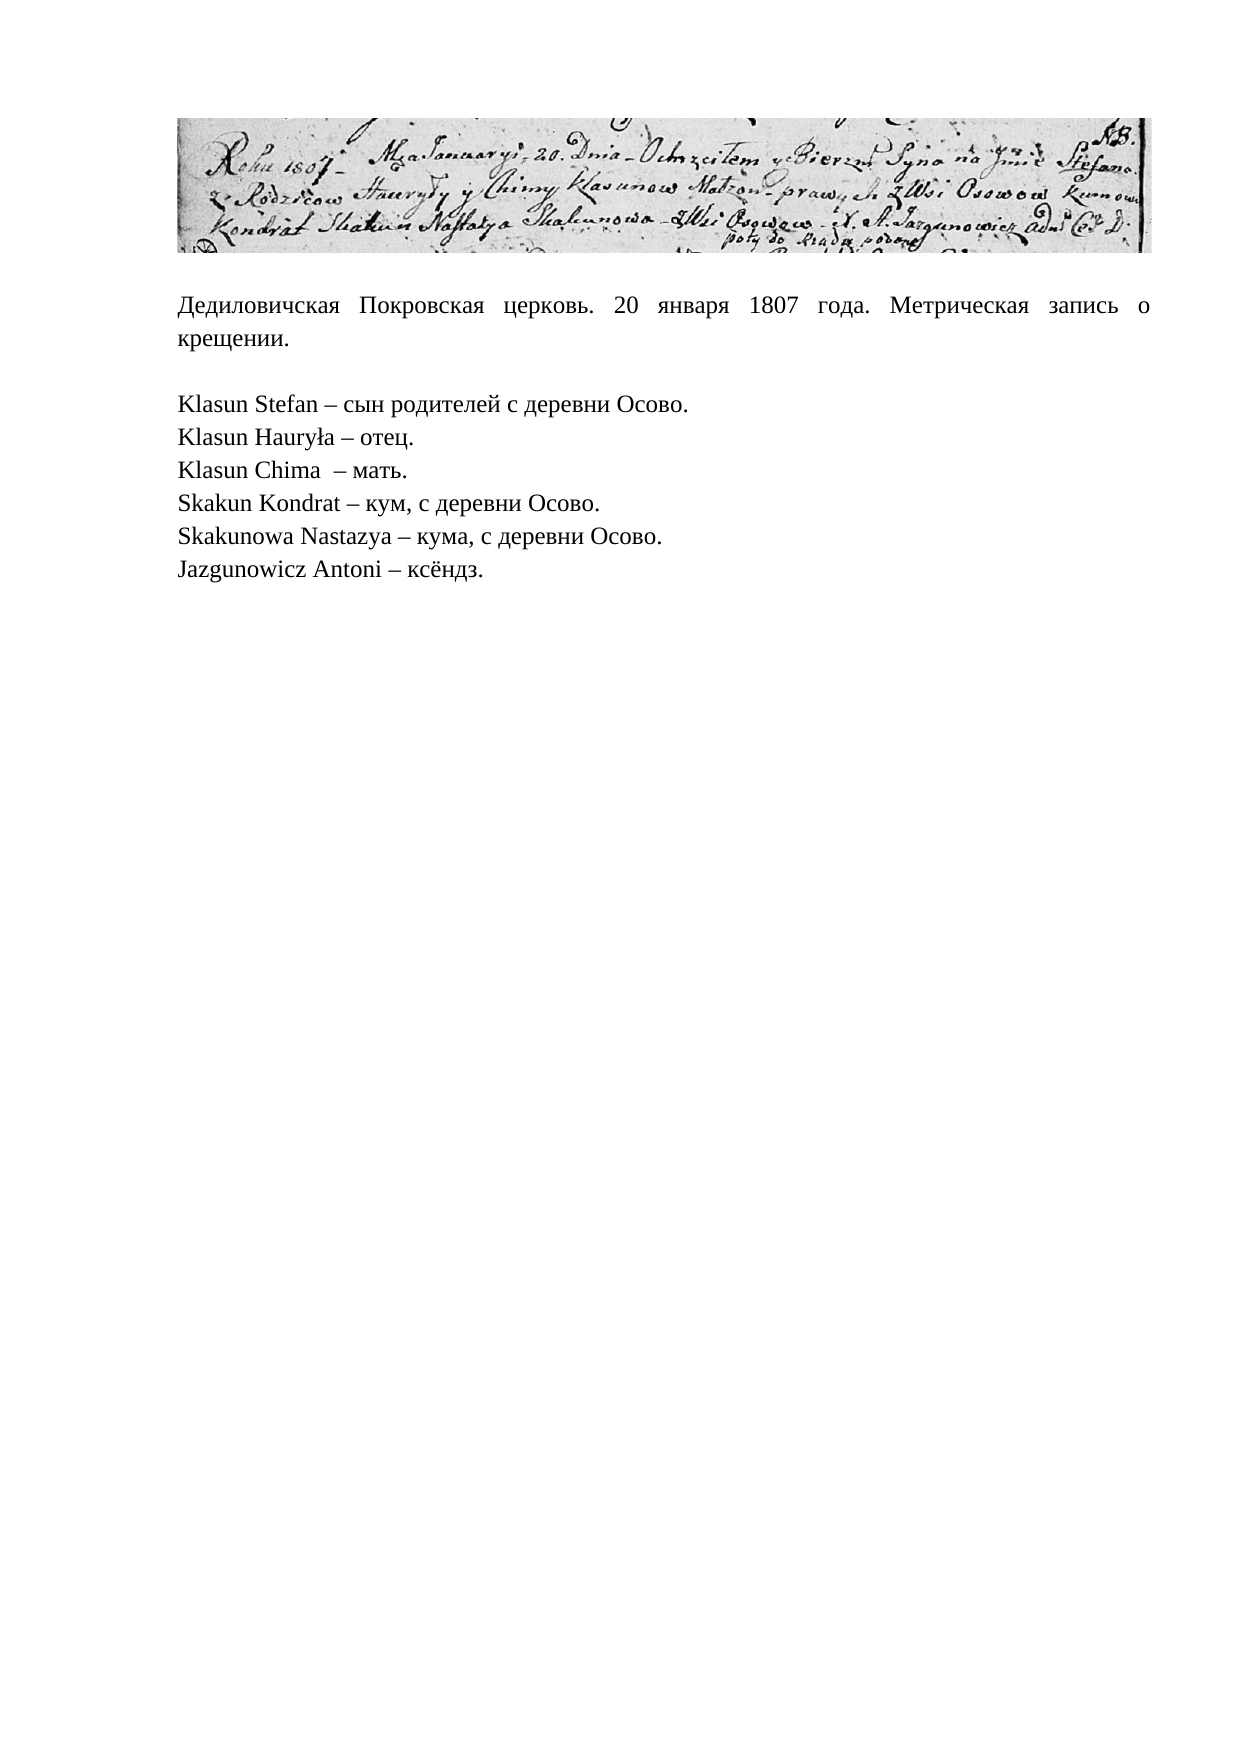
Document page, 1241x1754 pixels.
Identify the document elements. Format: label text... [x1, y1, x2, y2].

text Jazgunowicz Antoni – ксёндз. [177, 554, 1152, 583]
text Klasun Stefan – сын родителей с деревни Осовo. [177, 389, 1152, 418]
text Дедиловичская Покровская церковь. 20 января 1807 года. Метрическая запись о крещении. [177, 290, 1152, 352]
text Klasun Chima – мать. [177, 455, 1152, 484]
text Skakunowa Nastazya – кума, с деревни Осовo. [177, 521, 1152, 550]
text Skakun Kondrat – кум, с деревни Осовo. [177, 488, 1152, 517]
text Klasun Hauryła – отец. [177, 422, 1152, 451]
picture [177, 118, 1152, 253]
